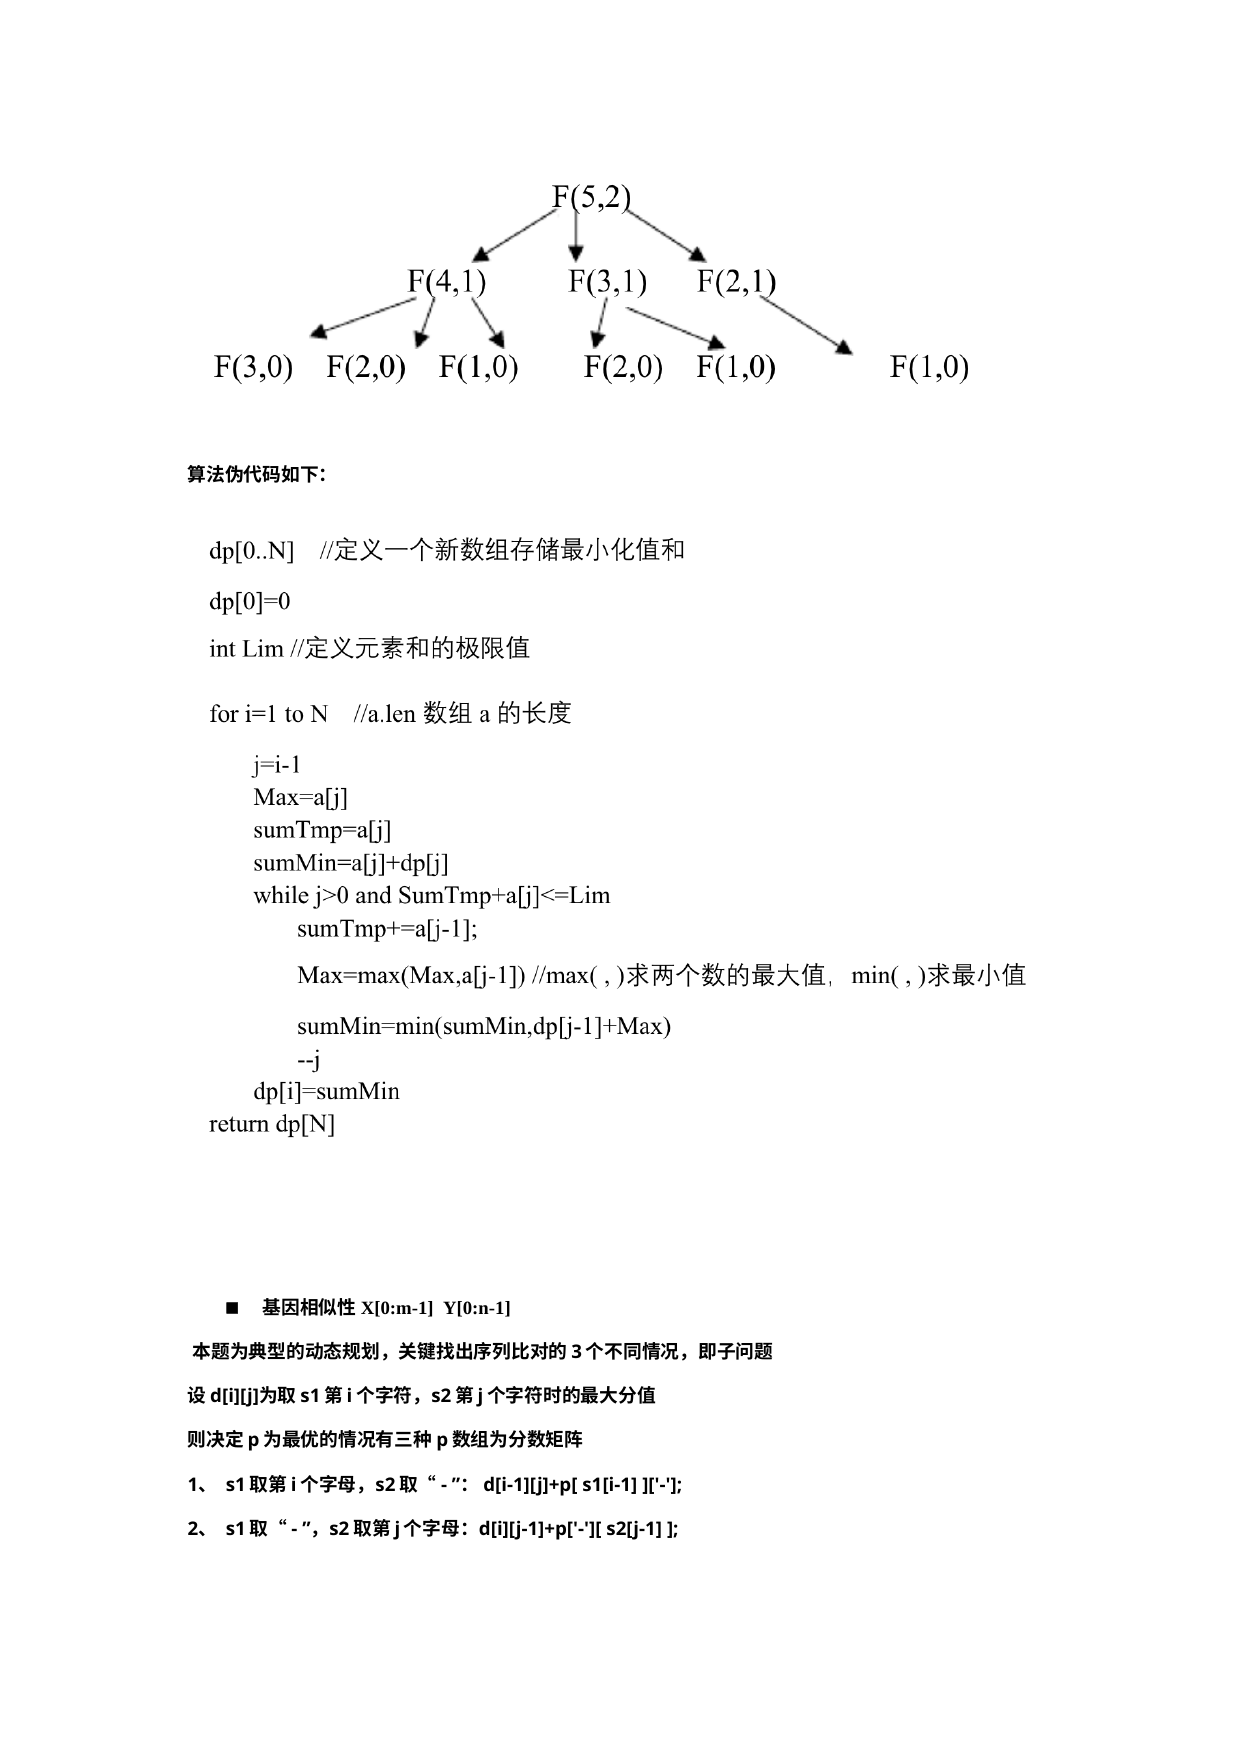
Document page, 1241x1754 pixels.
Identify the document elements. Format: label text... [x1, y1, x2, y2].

text 算法伪代码如下： [187, 451, 1053, 495]
picture [187, 172, 1051, 401]
text 则决定p为最优的情况有三种 p数组为分数矩阵 [187, 1417, 1053, 1461]
text 1、 s1取第i个字母，s2取“ - ”： d[i-1][j]+p[ s1[i-1] ]['-']; [187, 1461, 1053, 1505]
text 本题为典型的动态规划，关键找出序列比对的3个不同情况，即子问题 [187, 1328, 1053, 1373]
picture [187, 508, 1053, 1152]
text 2、 s1取“ - ”，s2取第j个字母：d[i][j-1]+p['-'][ s2[j-1] ]; [187, 1505, 1053, 1549]
text 设d[i][j]为取s1第i个字符，s2第j个字符时的最大分值 [187, 1373, 1053, 1417]
list 基因相似性 X[0:m-1] Y[0:n-1] [225, 1284, 1053, 1328]
